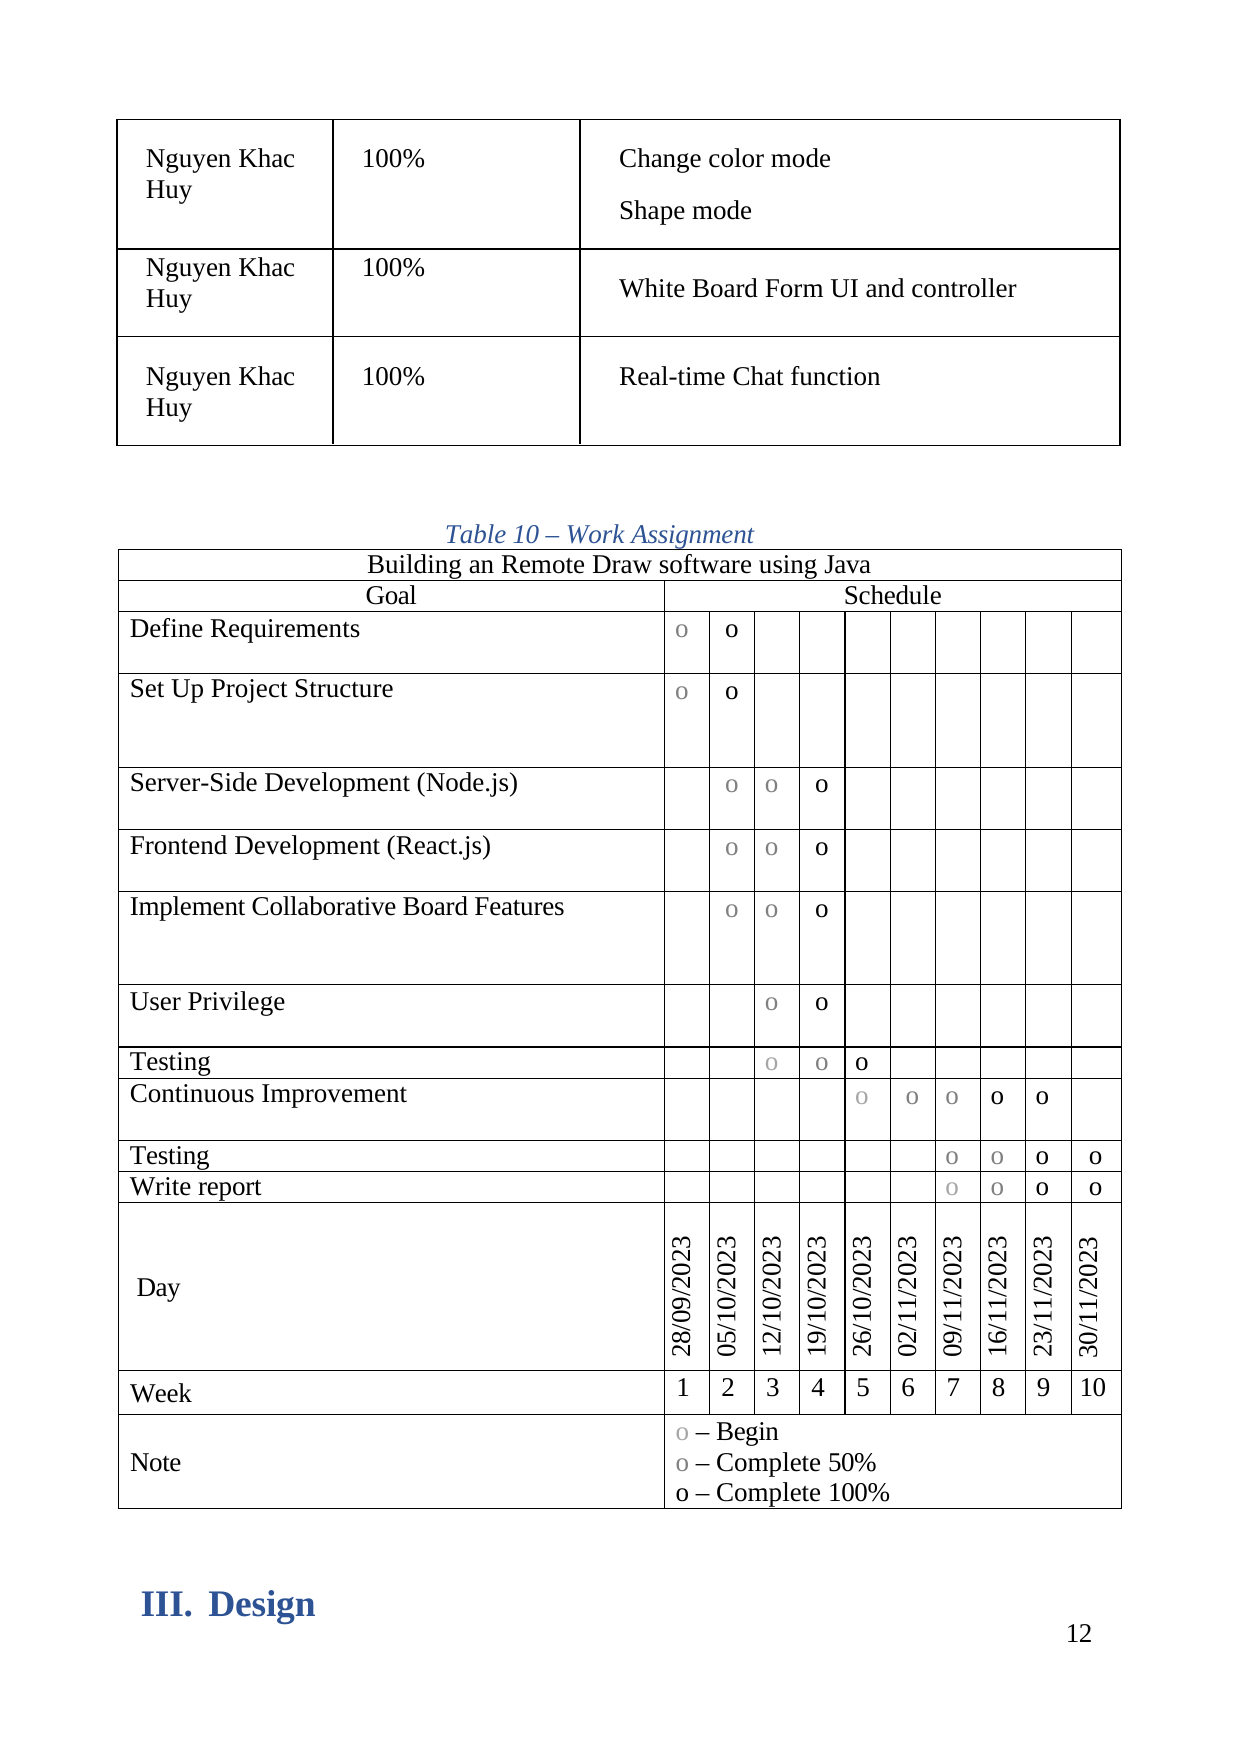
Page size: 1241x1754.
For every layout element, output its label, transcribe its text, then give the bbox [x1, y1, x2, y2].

table_cell [936, 985, 980, 1046]
table_cell [755, 674, 799, 767]
table_cell [891, 768, 935, 829]
table_cell User Privilege [119, 985, 664, 1046]
table_cell o [755, 768, 799, 829]
table_cell [846, 674, 890, 767]
table_cell o [755, 892, 799, 984]
table_cell [846, 768, 890, 829]
table_cell o [800, 892, 844, 984]
table_cell [981, 674, 1025, 767]
table_cell 02/11/2023 [891, 1203, 935, 1370]
table_cell 4 [800, 1371, 844, 1414]
table_cell [710, 1141, 754, 1171]
table_cell 6 [891, 1371, 935, 1414]
table_cell o [1026, 1141, 1071, 1171]
table_cell [665, 1141, 709, 1171]
table_cell o [846, 1079, 890, 1140]
table_cell o [710, 768, 754, 829]
table_cell [800, 1141, 844, 1171]
table_cell [936, 1048, 980, 1078]
table_cell o [981, 1141, 1025, 1171]
table_cell o [710, 892, 754, 984]
text Table 10 – Work Assignment [444, 518, 1122, 549]
table_cell 100% [334, 250, 579, 336]
table_cell [1026, 892, 1071, 984]
table_cell o [710, 830, 754, 891]
table_cell [981, 985, 1025, 1046]
table_cell Set Up Project Structure [119, 674, 664, 767]
table_cell [755, 1141, 799, 1171]
table_cell Server-Side Development (Node.js) [119, 768, 664, 829]
table_cell [1026, 768, 1071, 829]
table_cell o [755, 830, 799, 891]
table_cell 28/09/2023 [665, 1203, 709, 1370]
table_cell 30/11/2023 [1072, 1203, 1121, 1370]
table_cell [710, 985, 754, 1046]
subtitle Design [140, 1581, 1122, 1624]
table_cell o [1072, 1141, 1121, 1171]
table_cell [891, 612, 935, 673]
table_cell [800, 1172, 844, 1202]
table_cell o [981, 1079, 1025, 1140]
table_cell o [936, 1079, 980, 1140]
table_cell o [936, 1172, 980, 1202]
table_cell o [981, 1172, 1025, 1202]
table_cell [936, 768, 980, 829]
table_cell 100% [334, 120, 579, 248]
table_cell o [755, 1048, 799, 1078]
table_cell Write report [119, 1172, 664, 1202]
table_cell [665, 985, 709, 1046]
table_cell [665, 768, 709, 829]
table_cell o [800, 985, 844, 1046]
table_cell [665, 830, 709, 891]
table_cell [846, 985, 890, 1046]
table_header Building an Remote Draw software using Java [119, 550, 1121, 580]
table_cell Frontend Development (React.js) [119, 830, 664, 891]
table_cell [755, 1079, 799, 1140]
table_cell [1026, 985, 1071, 1046]
table_cell [665, 1172, 709, 1202]
table_cell 23/11/2023 [1026, 1203, 1071, 1370]
table_cell [1026, 830, 1071, 891]
table_cell White Board Form UI and controller [581, 250, 1119, 336]
table_cell 8 [981, 1371, 1025, 1414]
table_cell Define Requirements [119, 612, 664, 673]
table_cell [1072, 768, 1121, 829]
table_cell [1072, 1048, 1121, 1078]
table_cell o [1072, 1172, 1121, 1202]
table_cell Nguyen Khac Huy [118, 120, 332, 248]
table_cell [936, 892, 980, 984]
table_cell [981, 1048, 1025, 1078]
table_cell [891, 1172, 935, 1202]
table_cell [846, 830, 890, 891]
table_cell [891, 830, 935, 891]
table_cell [1072, 1079, 1121, 1140]
table_cell 12/10/2023 [755, 1203, 799, 1370]
table_cell [665, 1048, 709, 1078]
table_cell Real-time Chat function [581, 337, 1119, 444]
table_cell 5 [846, 1371, 890, 1414]
table_cell [846, 612, 890, 673]
table_cell [1026, 612, 1071, 673]
table_cell – Begin – Complete 50% – Complete 100% [665, 1415, 1121, 1508]
table_cell [710, 1048, 754, 1078]
table_cell o [710, 674, 754, 767]
table_cell [755, 1172, 799, 1202]
table_cell [981, 830, 1025, 891]
table_cell o [710, 612, 754, 673]
table_cell o [800, 768, 844, 829]
table_cell 26/10/2023 [846, 1203, 890, 1370]
table_cell Schedule [665, 581, 1121, 611]
table_cell 09/11/2023 [936, 1203, 980, 1370]
table_cell [665, 1079, 709, 1140]
table_cell 2 [710, 1371, 754, 1414]
table_cell Day [119, 1203, 664, 1370]
table_cell [1072, 612, 1121, 673]
table_cell 05/10/2023 [710, 1203, 754, 1370]
table_cell [891, 674, 935, 767]
table_cell [800, 674, 844, 767]
table_cell o [800, 830, 844, 891]
table_cell 100% [334, 337, 579, 444]
table_cell [936, 830, 980, 891]
table_cell [800, 612, 844, 673]
table_cell Goal [119, 581, 664, 611]
table_cell [936, 612, 980, 673]
table_cell 3 [755, 1371, 799, 1414]
table_cell [936, 674, 980, 767]
table_cell Testing [119, 1141, 664, 1171]
table_cell o [1026, 1172, 1071, 1202]
table_cell [800, 1079, 844, 1140]
table_cell Week [119, 1371, 664, 1414]
table_cell 7 [936, 1371, 980, 1414]
table_cell Change color mode Shape mode [581, 120, 1119, 248]
table_cell [755, 612, 799, 673]
table_cell 9 [1026, 1371, 1071, 1414]
table_cell [1026, 1048, 1071, 1078]
table_cell o [1026, 1079, 1071, 1140]
table_cell [891, 892, 935, 984]
table_cell o [755, 985, 799, 1046]
table_cell [1072, 892, 1121, 984]
table_cell 10 [1072, 1371, 1121, 1414]
table_cell [891, 985, 935, 1046]
table_cell [1026, 674, 1071, 767]
table_cell o [846, 1048, 890, 1078]
table_cell o [891, 1079, 935, 1140]
table_cell [846, 892, 890, 984]
table_cell [891, 1141, 935, 1171]
table_cell Note [119, 1415, 664, 1508]
table_cell o [665, 612, 709, 673]
table_cell Implement Collaborative Board Features [119, 892, 664, 984]
table_cell [846, 1172, 890, 1202]
table_cell 16/11/2023 [981, 1203, 1025, 1370]
table_cell 19/10/2023 [800, 1203, 844, 1370]
table_cell Nguyen Khac Huy [118, 250, 332, 336]
table_cell Testing [119, 1048, 664, 1078]
table_cell [846, 1141, 890, 1171]
table_cell [665, 892, 709, 984]
table_cell 1 [665, 1371, 709, 1414]
table_cell [710, 1079, 754, 1140]
table_cell [891, 1048, 935, 1078]
table_cell [981, 892, 1025, 984]
table_cell o [665, 674, 709, 767]
table_cell o [800, 1048, 844, 1078]
table_cell [1072, 985, 1121, 1046]
table_cell [1072, 830, 1121, 891]
table_cell Continuous Improvement [119, 1079, 664, 1140]
table_cell Nguyen Khac Huy [118, 337, 332, 444]
table_cell o [936, 1141, 980, 1171]
table_cell [981, 612, 1025, 673]
table_cell [1072, 674, 1121, 767]
table_cell [981, 768, 1025, 829]
table_cell [710, 1172, 754, 1202]
